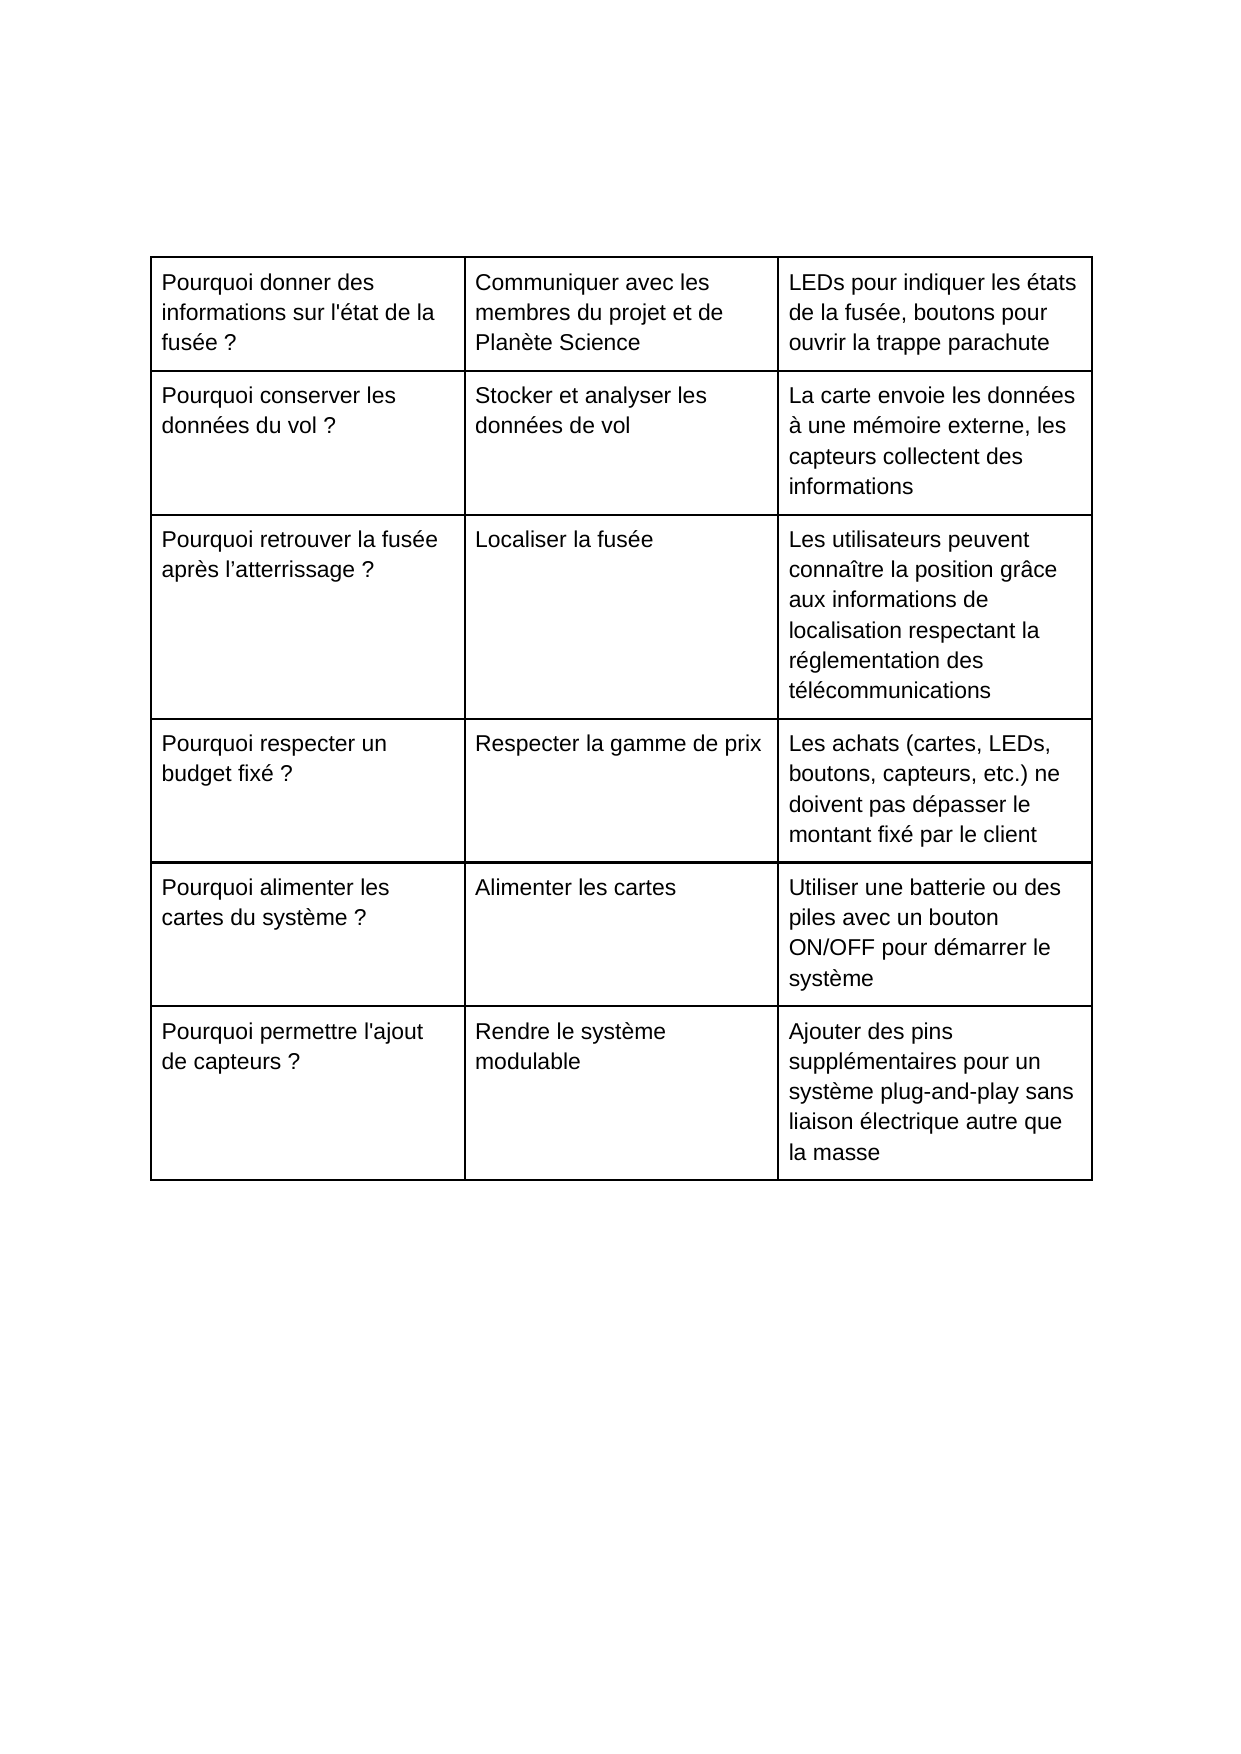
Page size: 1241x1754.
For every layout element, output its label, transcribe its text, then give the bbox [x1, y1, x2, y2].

table_cell Les utilisateurs peuvent connaître la position grâce aux informations de localisation respectant la réglementation des télécommunications [779, 516, 1091, 718]
table_cell Localiser la fusée [466, 516, 777, 718]
table_cell Alimenter les cartes [466, 864, 777, 1005]
table_cell Pourquoi permettre l'ajout de capteurs ? [152, 1007, 464, 1179]
table_cell LEDs pour indiquer les états de la fusée, boutons pour ouvrir la trappe parachute [779, 258, 1091, 370]
table_cell Pourquoi respecter un budget fixé ? [152, 720, 464, 861]
table_cell Stocker et analyser les données de vol [466, 372, 777, 513]
table_cell Utiliser une batterie ou des piles avec un bouton ON/OFF pour démarrer le système [779, 864, 1091, 1005]
table_cell Respecter la gamme de prix [466, 720, 777, 861]
table_cell Pourquoi retrouver la fusée après l’atterrissage ? [152, 516, 464, 718]
table_cell Les achats (cartes, LEDs, boutons, capteurs, etc.) ne doivent pas dépasser le montant fixé par le client [779, 720, 1091, 861]
table_cell La carte envoie les données à une mémoire externe, les capteurs collectent des informations [779, 372, 1091, 513]
table_cell Communiquer avec les membres du projet et de Planète Science [466, 258, 777, 370]
table_cell Pourquoi alimenter les cartes du système ? [152, 864, 464, 1005]
table_cell Pourquoi conserver les données du vol ? [152, 372, 464, 513]
table_cell Rendre le système modulable [466, 1007, 777, 1179]
table_cell Ajouter des pins supplémentaires pour un système plug-and-play sans liaison électrique autre que la masse [779, 1007, 1091, 1179]
table_cell Pourquoi donner des informations sur l'état de la fusée ? [152, 258, 464, 370]
